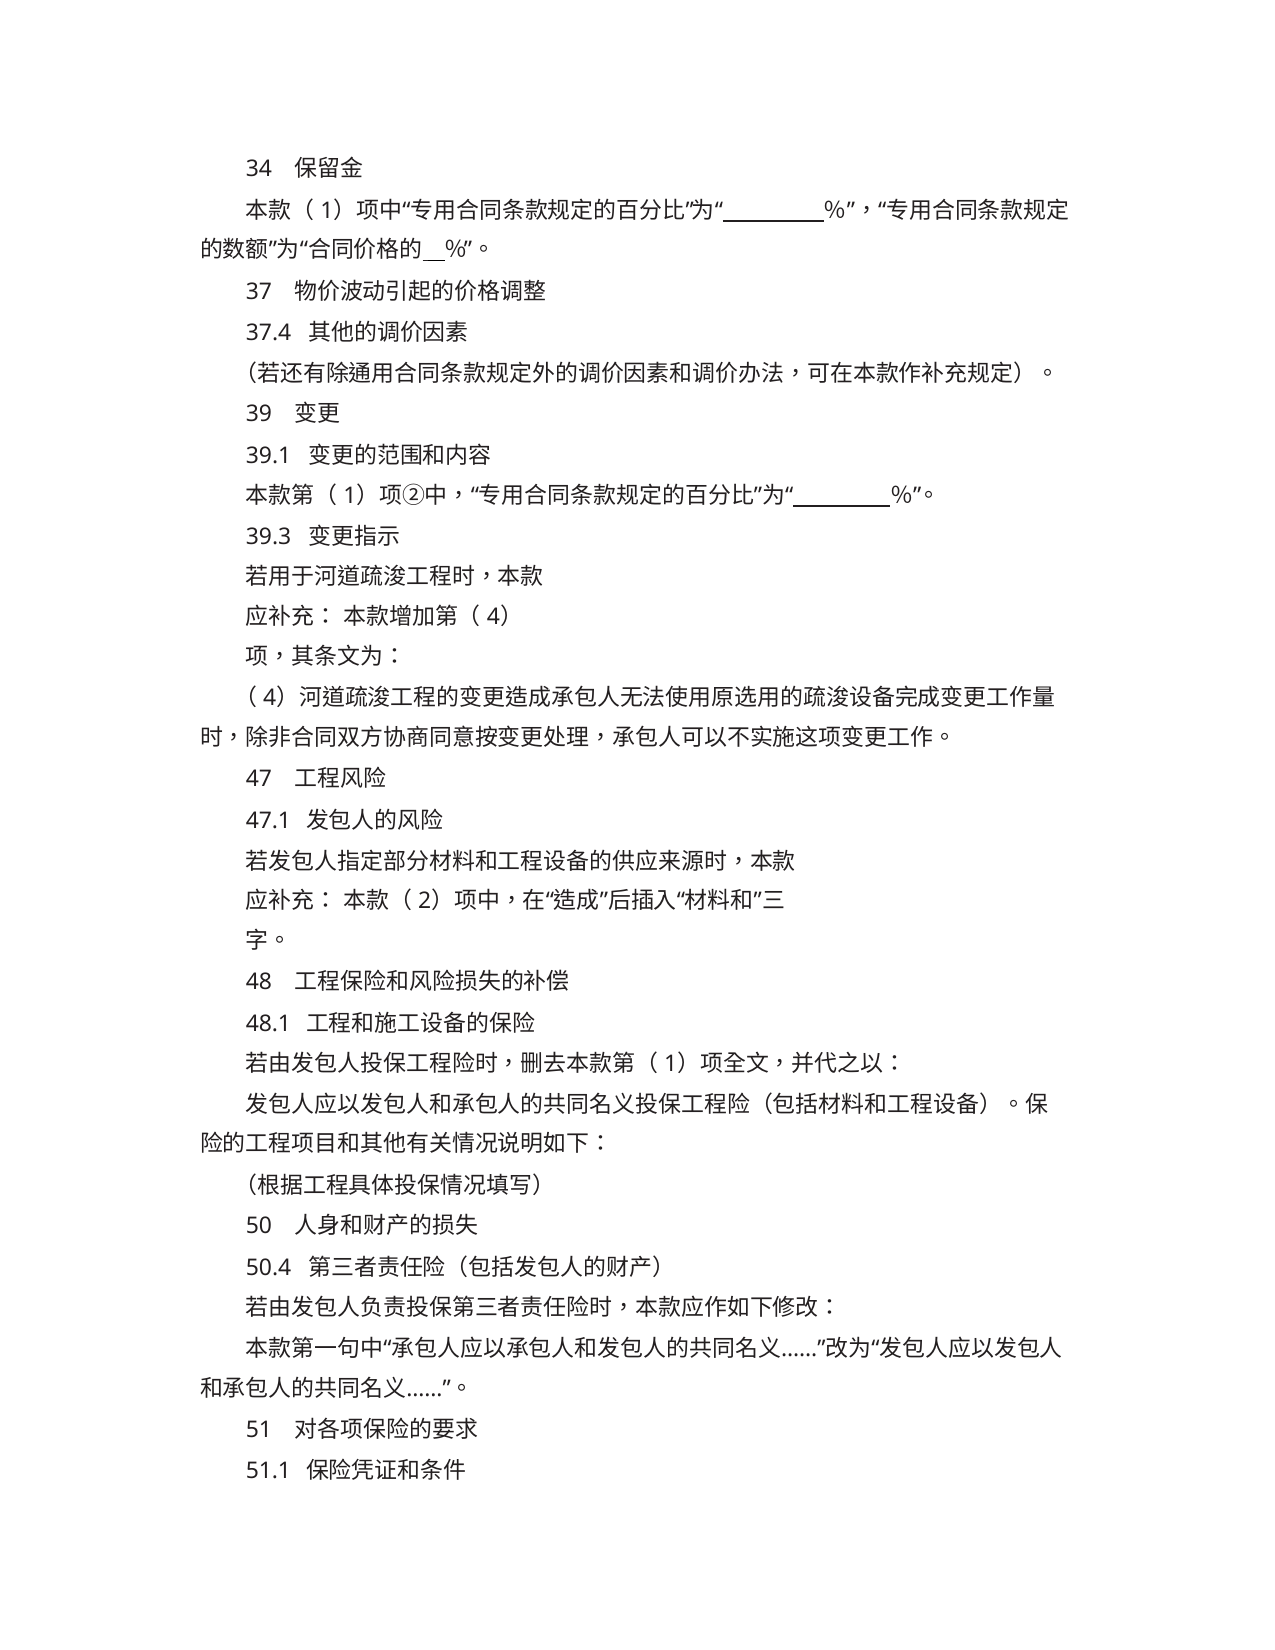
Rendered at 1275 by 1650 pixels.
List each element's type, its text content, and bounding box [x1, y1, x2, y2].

text 若由发包人负责投保第三者责任险时，本款应作如下修改： [246, 1291, 1087, 1322]
text 48 工程保险和风险损失的补偿 [246, 965, 1087, 996]
text 50.4 第三者责任险（包括发包人的财产） [246, 1251, 1087, 1282]
text 51.1 保险凭证和条件 [246, 1454, 1087, 1486]
text 47.1 发包人的风险 [246, 804, 1087, 835]
text （根据工程具体投保情况填写） [234, 1169, 1087, 1200]
text 若发包人指定部分材料和工程设备的供应来源时，本款应补充： 本款（ 2）项中，在“造成”后插入“材料和”三字。 [246, 844, 809, 955]
text 本款第一句中“承包人应以承包人和发包人的共同名义……”改为“发包人应以发包人和承包人的共同名义……”。 [200, 1332, 1078, 1403]
text 39.3 变更指示 [246, 520, 1087, 551]
text 本款第（ 1）项②中，“专用合同条款规定的百分比”为“ ％”。 [246, 479, 1087, 510]
text 39 变更 [246, 397, 1087, 428]
text 本款（ 1）项中“专用合同条款规定的百分比”为“ ％”，“专用合同条款规定的数额”为“合同价格的 ％”。 [200, 194, 1077, 265]
text 48.1 工程和施工设备的保险 [246, 1007, 1087, 1038]
text 50 人身和财产的损失 [246, 1209, 1087, 1240]
text 34 保留金 [246, 152, 1087, 183]
text 47 工程风险 [246, 762, 1087, 793]
text 39.1 变更的范围和内容 [246, 439, 1087, 470]
text 37 物价波动引起的价格调整 [246, 274, 1087, 306]
text 37.4 其他的调价因素 [246, 316, 1087, 348]
text 若用于河道疏浚工程时，本款应补充： 本款增加第（ 4）项，其条文为： [246, 560, 557, 671]
text 51 对各项保险的要求 [246, 1413, 1087, 1444]
text （ 4）河道疏浚工程的变更造成承包人无法使用原选用的疏浚设备完成变更工作量时，除非合同双方协商同意按变更处理，承包人可以不实施这项变更工作。 [200, 681, 1067, 752]
text 若由发包人投保工程险时，删去本款第（ 1）项全文，并代之以： [246, 1047, 1087, 1078]
text （若还有除通用合同条款规定外的调价因素和调价办法，可在本款作补充规定）。 [234, 357, 1087, 388]
text 发包人应以发包人和承包人的共同名义投保工程险（包括材料和工程设备）。保险的工程项目和其他有关情况说明如下： [200, 1088, 1067, 1159]
